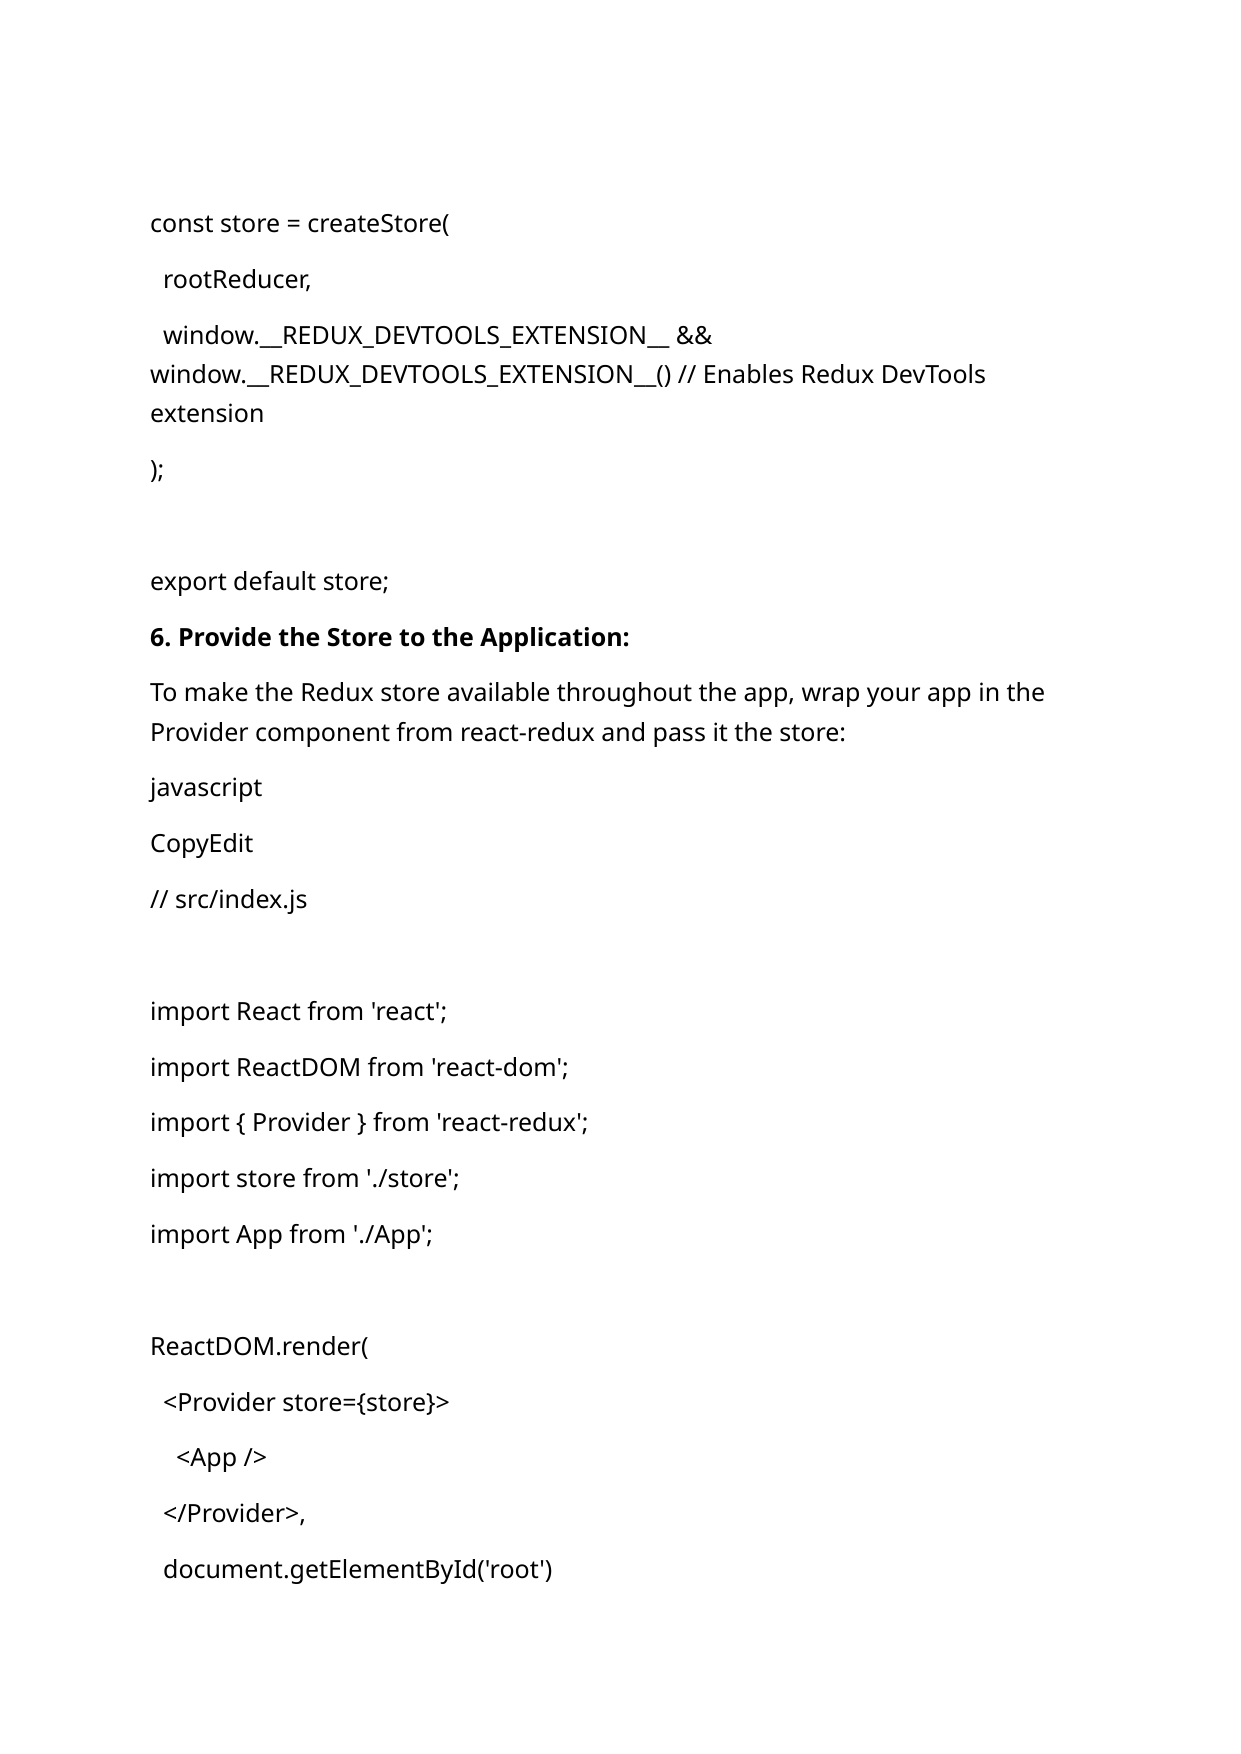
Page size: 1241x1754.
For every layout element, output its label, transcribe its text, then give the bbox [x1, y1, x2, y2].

text // src/index.js [150, 882, 1090, 916]
text const store = createStore( [150, 206, 1090, 240]
text javascript [150, 770, 1090, 804]
text ); [150, 452, 1090, 486]
text import store from './store'; [150, 1161, 1090, 1195]
text window.__REDUX_DEVTOOLS_EXTENSION__ && window.__REDUX_DEVTOOLS_EXTENSION__() // Enables Redux DevTools extension [150, 317, 1090, 430]
text import { Provider } from 'react-redux'; [150, 1105, 1090, 1139]
text To make the Redux store available throughout the app, wrap your app in the Provider component from react-redux and pass it the store: [150, 675, 1090, 748]
text import ReactDOM from 'react-dom'; [150, 1049, 1090, 1083]
text document.getElementById('root') [150, 1552, 1090, 1586]
text import React from 'react'; [150, 993, 1090, 1027]
text rootReducer, [150, 262, 1090, 296]
text <App /> [150, 1440, 1090, 1474]
text ReactDOM.render( [150, 1328, 1090, 1362]
text 6. Provide the Store to the Application: [150, 619, 1090, 653]
text export default store; [150, 563, 1090, 597]
text </Provider>, [150, 1496, 1090, 1530]
text <Provider store={store}> [150, 1384, 1090, 1418]
text CopyEdit [150, 826, 1090, 860]
text import App from './App'; [150, 1217, 1090, 1251]
